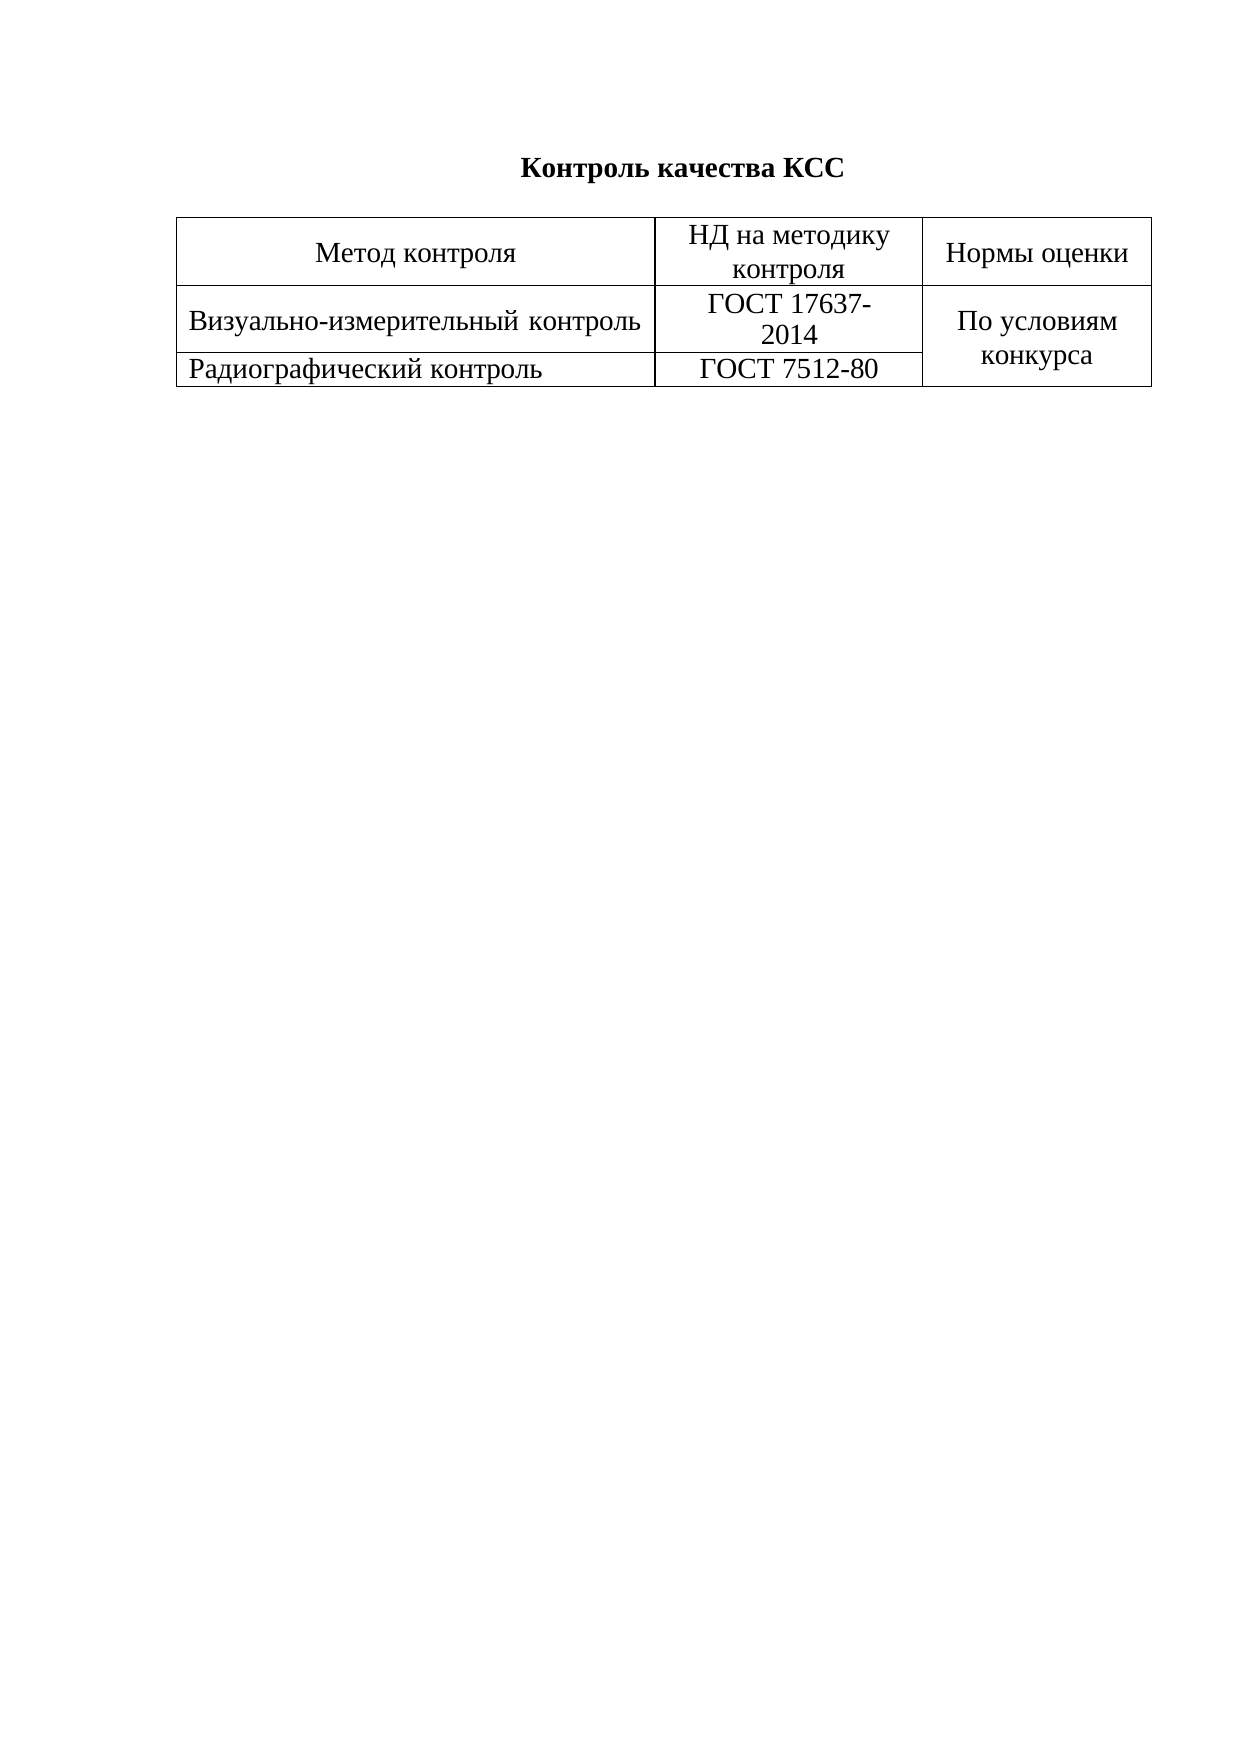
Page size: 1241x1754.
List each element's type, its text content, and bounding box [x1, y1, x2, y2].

table_header НД на методику контроля [656, 218, 922, 285]
table_cell ГОСТ 17637- 2014 [656, 286, 922, 352]
table_header Метод контроля [177, 218, 654, 285]
table_cell Радиографический контроль [177, 353, 654, 386]
text Контроль качества КСС [520, 150, 1196, 183]
table_cell ГОСТ 7512-80 [656, 353, 922, 386]
table_cell Визуально-измерительный контроль [177, 286, 654, 352]
table_cell По условиям конкурса [923, 286, 1151, 386]
table_header Нормы оценки [923, 218, 1151, 285]
